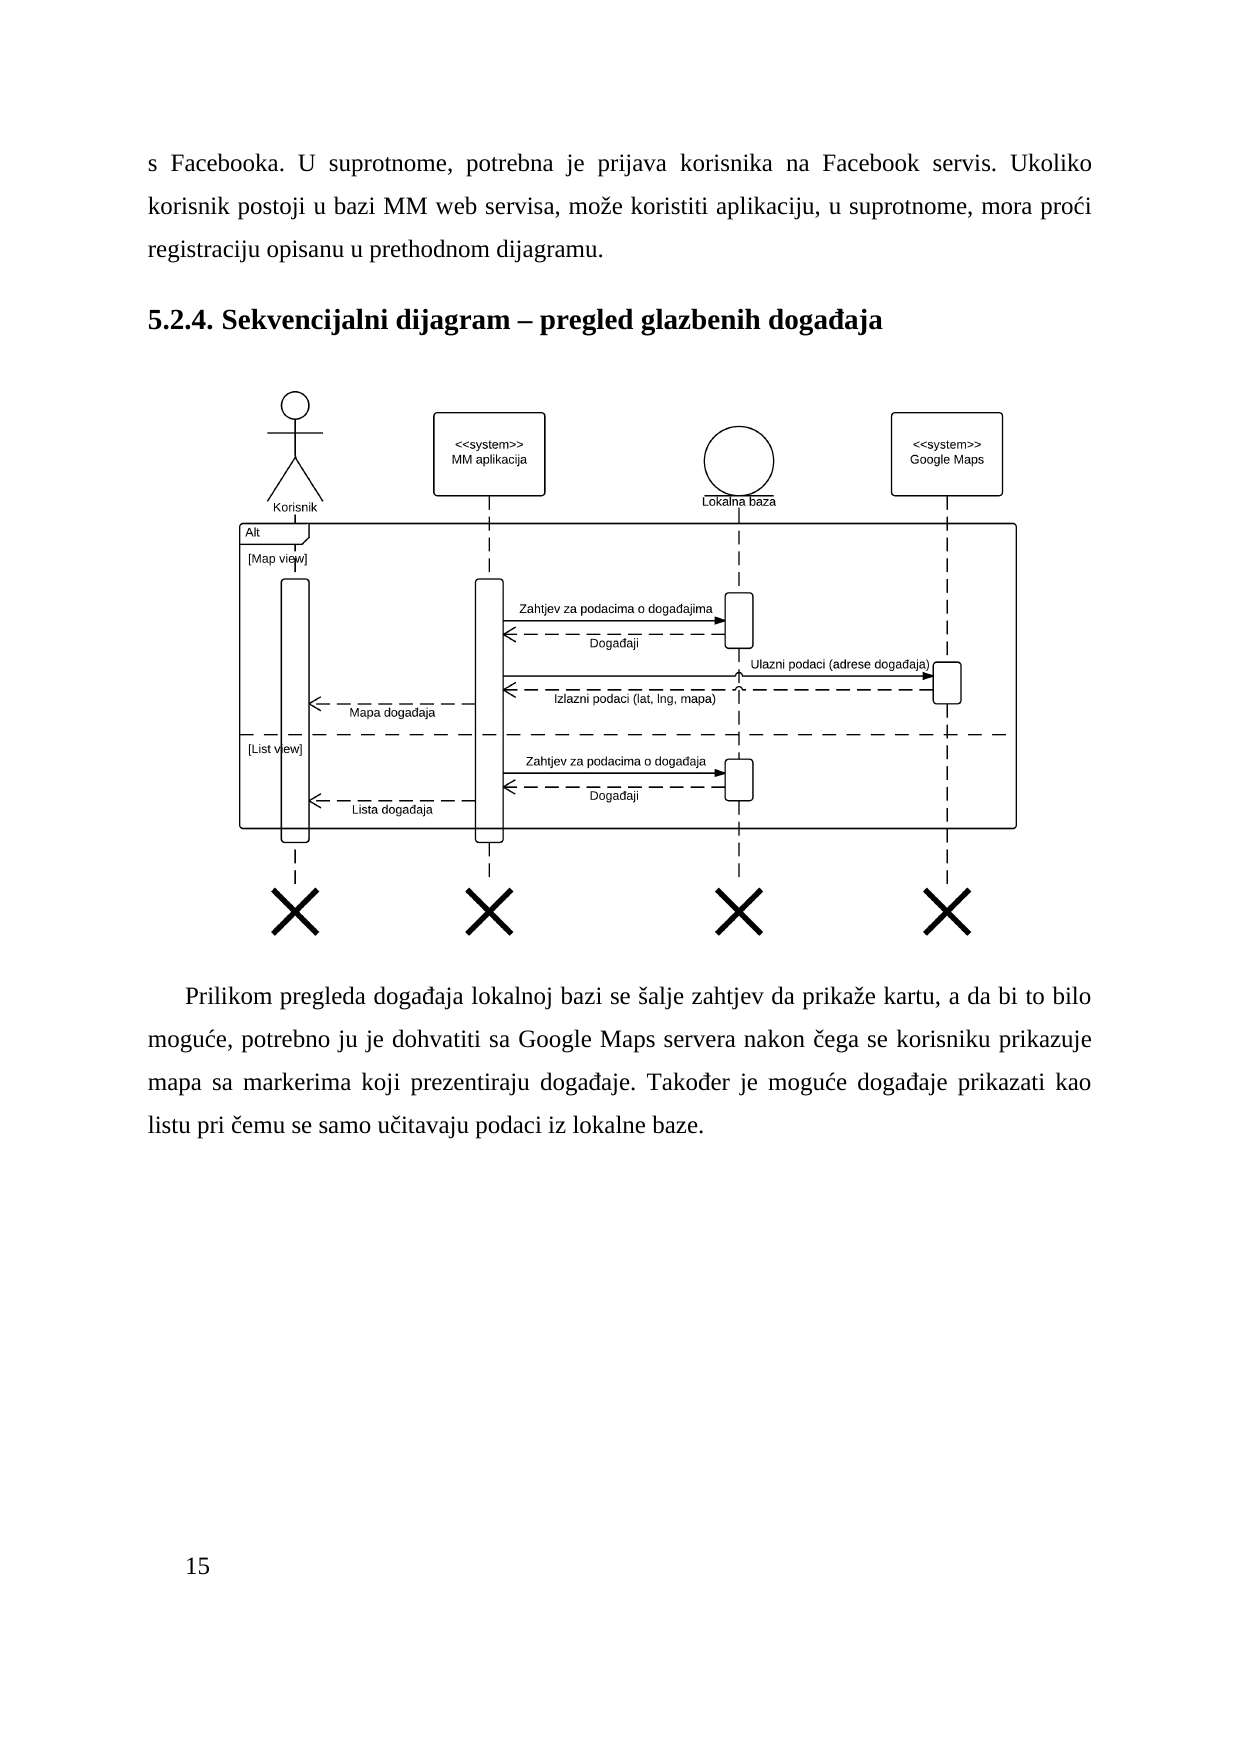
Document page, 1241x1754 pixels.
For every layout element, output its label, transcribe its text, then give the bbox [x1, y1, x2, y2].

text Prilikom pregleda događaja lokalnoj bazi se šalje zahtjev da prikaže kartu, a da bi to bilo moguće, potrebno ju je dohvatiti sa Google Maps servera nakon čega se korisniku prikazuje mapa sa markerima koji prezentiraju događaje. Također je moguće događaje prikazati kao listu pri čemu se samo učitavaju podaci iz lokalne baze. [148, 981, 1093, 1139]
picture [184, 364, 1043, 967]
text Sekvencijalni dijagram – pregled glazbenih događaja [148, 302, 1093, 336]
